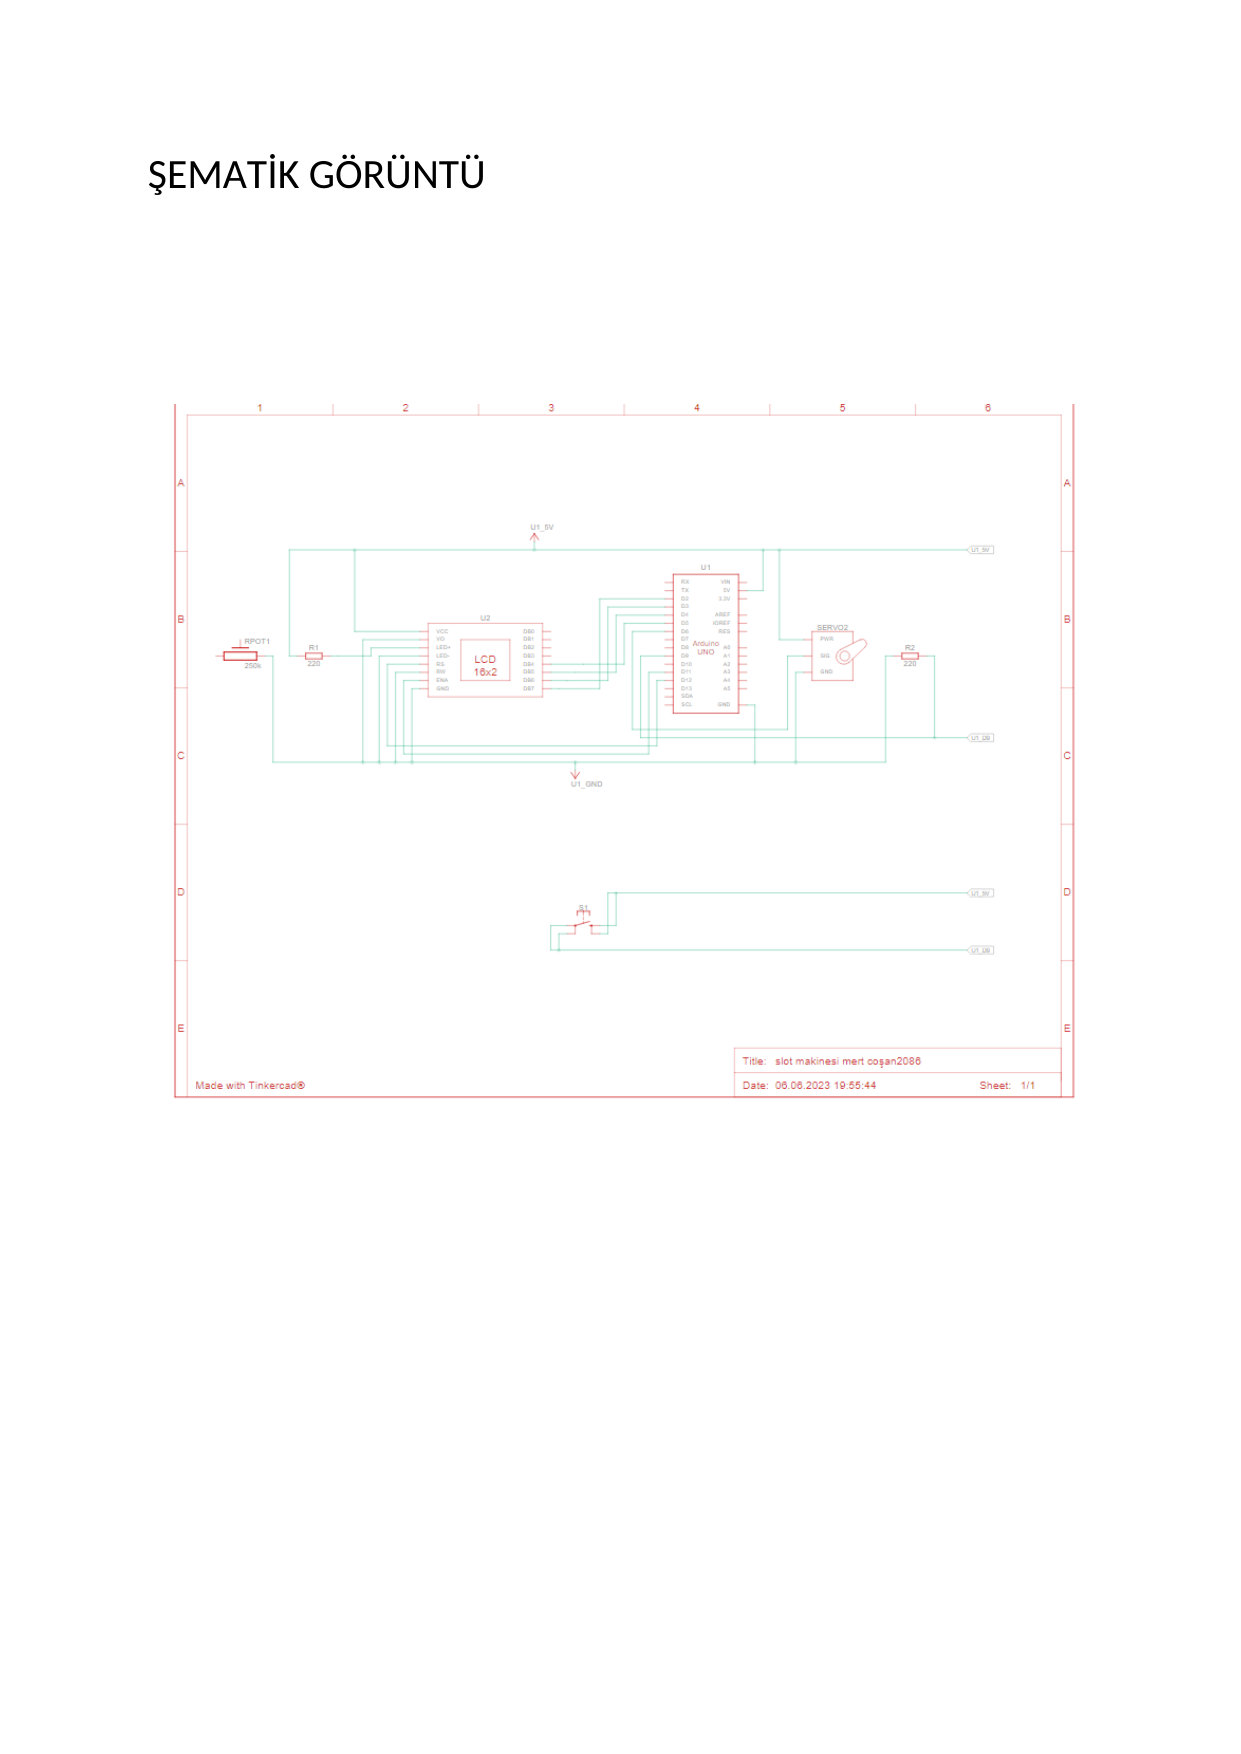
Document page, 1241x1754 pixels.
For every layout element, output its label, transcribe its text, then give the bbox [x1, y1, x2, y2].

picture [156, 404, 1102, 1108]
text ŞEMATİK GÖRÜNTÜ [148, 148, 1093, 198]
